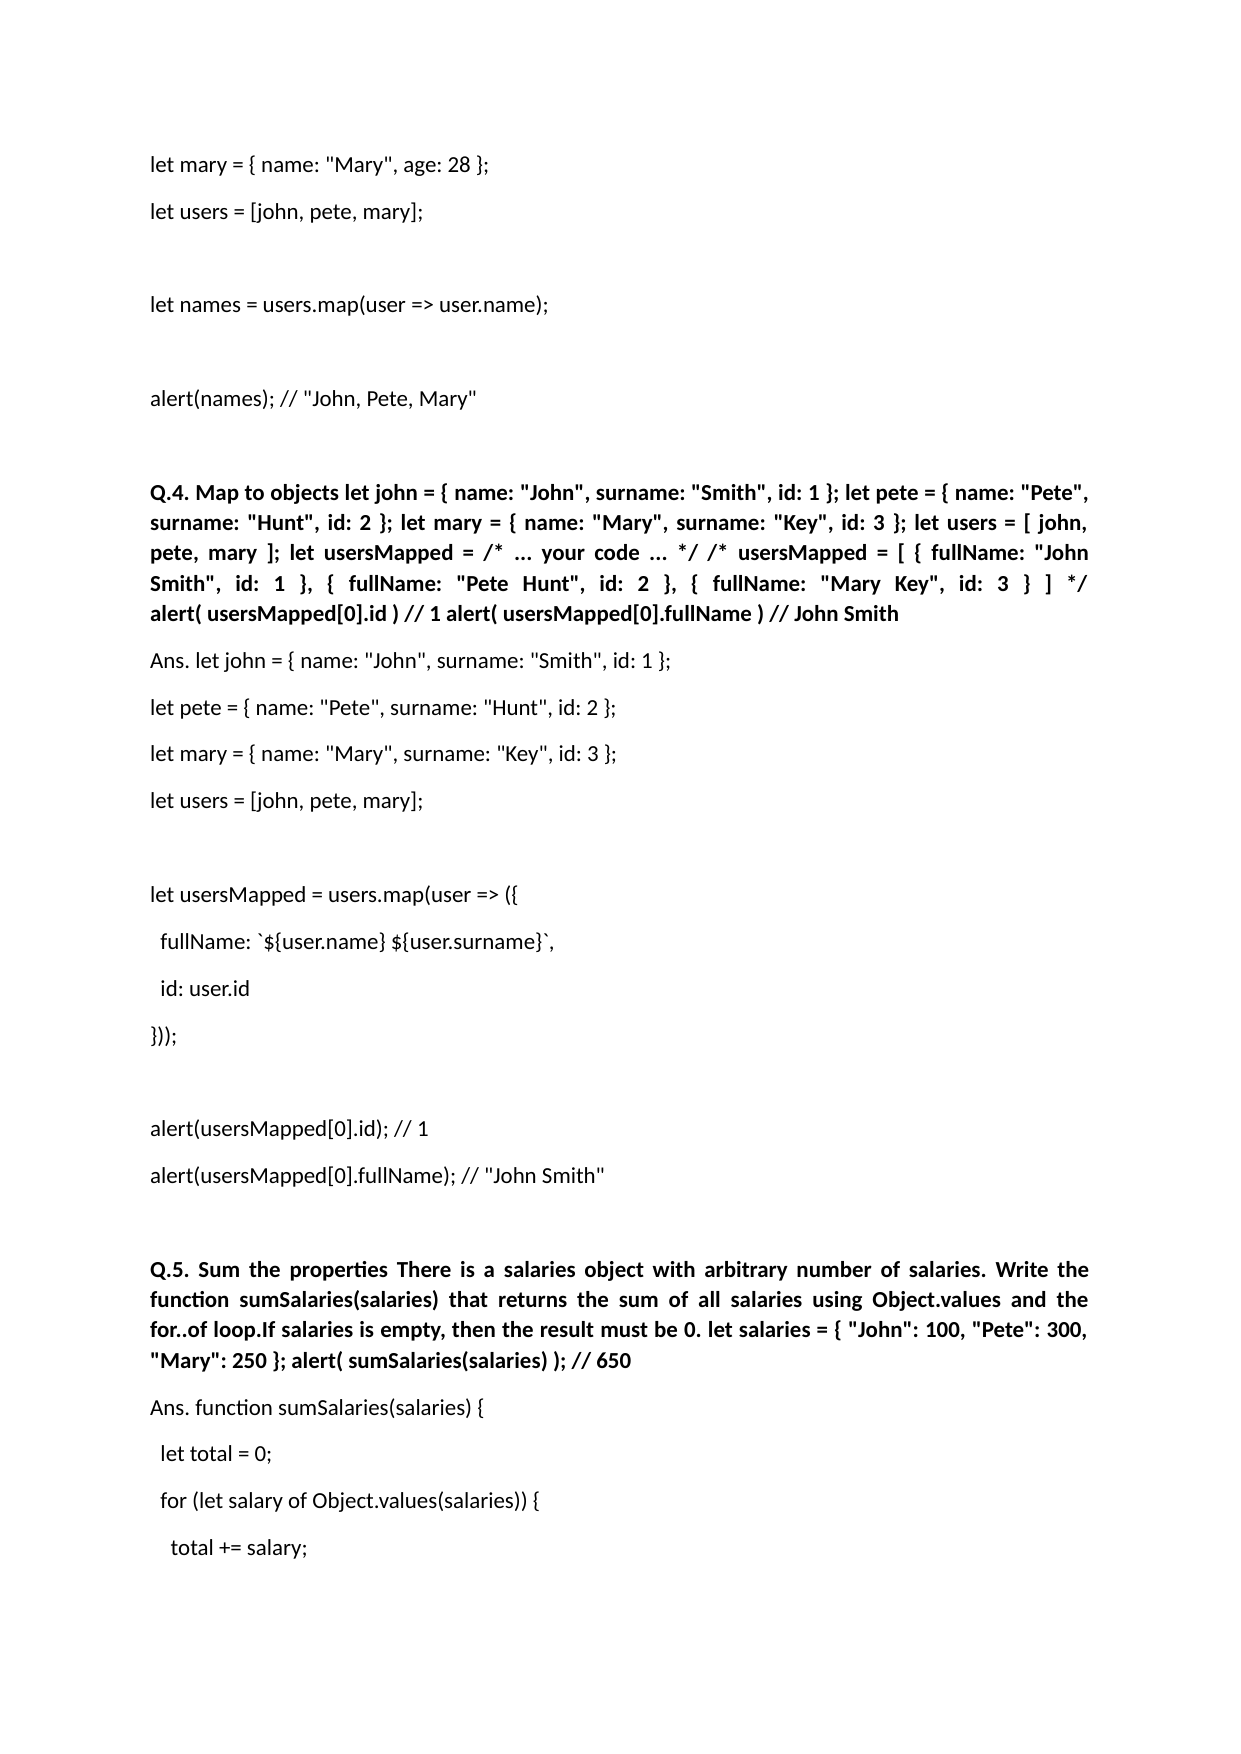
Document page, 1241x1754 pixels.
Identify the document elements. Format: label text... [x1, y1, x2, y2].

text Q.5. Sum the properties There is a salaries object with arbitrary number of salaries. Write the function sumSalaries(salaries) that returns the sum of all salaries using Object.values and the for..of loop.If salaries is empty, then the result must be 0. let salaries = { "John": 100, "Pete": 300, "Mary": 250 }; alert( sumSalaries(salaries) ); // 650 [150, 1255, 1090, 1374]
text total += salary; [150, 1533, 1090, 1561]
text let pete = { name: "Pete", surname: "Hunt", id: 2 }; [150, 693, 1090, 721]
text Ans. function sumSalaries(salaries) { [150, 1393, 1090, 1421]
text let names = users.map(user => user.name); [150, 291, 1090, 319]
text })); [150, 1021, 1090, 1049]
text let total = 0; [150, 1439, 1090, 1468]
text alert(usersMapped[0].id); // 1 [150, 1114, 1090, 1143]
text id: user.id [150, 974, 1090, 1002]
text let users = [john, pete, mary]; [150, 786, 1090, 814]
text let mary = { name: "Mary", age: 28 }; [150, 150, 1090, 178]
text alert(names); // "John, Pete, Mary" [150, 384, 1090, 412]
text let mary = { name: "Mary", surname: "Key", id: 3 }; [150, 739, 1090, 768]
text alert(usersMapped[0].fullName); // "John Smith" [150, 1161, 1090, 1189]
text Ans. let john = { name: "John", surname: "Smith", id: 1 }; [150, 646, 1090, 674]
text Q.4. Map to objects let john = { name: "John", surname: "Smith", id: 1 }; let pete = { name: "Pete", surname: "Hunt", id: 2 }; let mary = { name: "Mary", surname: "Key", id: 3 }; let users = [ john, pete, mary ]; let usersMapped = /* ... your code ... */ /* usersMapped = [ { fullName: "John Smith", id: 1 }, { fullName: "Pete Hunt", id: 2 }, { fullName: "Mary Key", id: 3 } ] */ alert( usersMapped[0].id ) // 1 alert( usersMapped[0].fullName ) // John Smith [150, 478, 1090, 627]
text let users = [john, pete, mary]; [150, 197, 1090, 225]
text for (let salary of Object.values(salaries)) { [150, 1486, 1090, 1514]
text fullName: `${user.name} ${user.surname}`, [150, 927, 1090, 955]
text let usersMapped = users.map(user => ({ [150, 880, 1090, 908]
